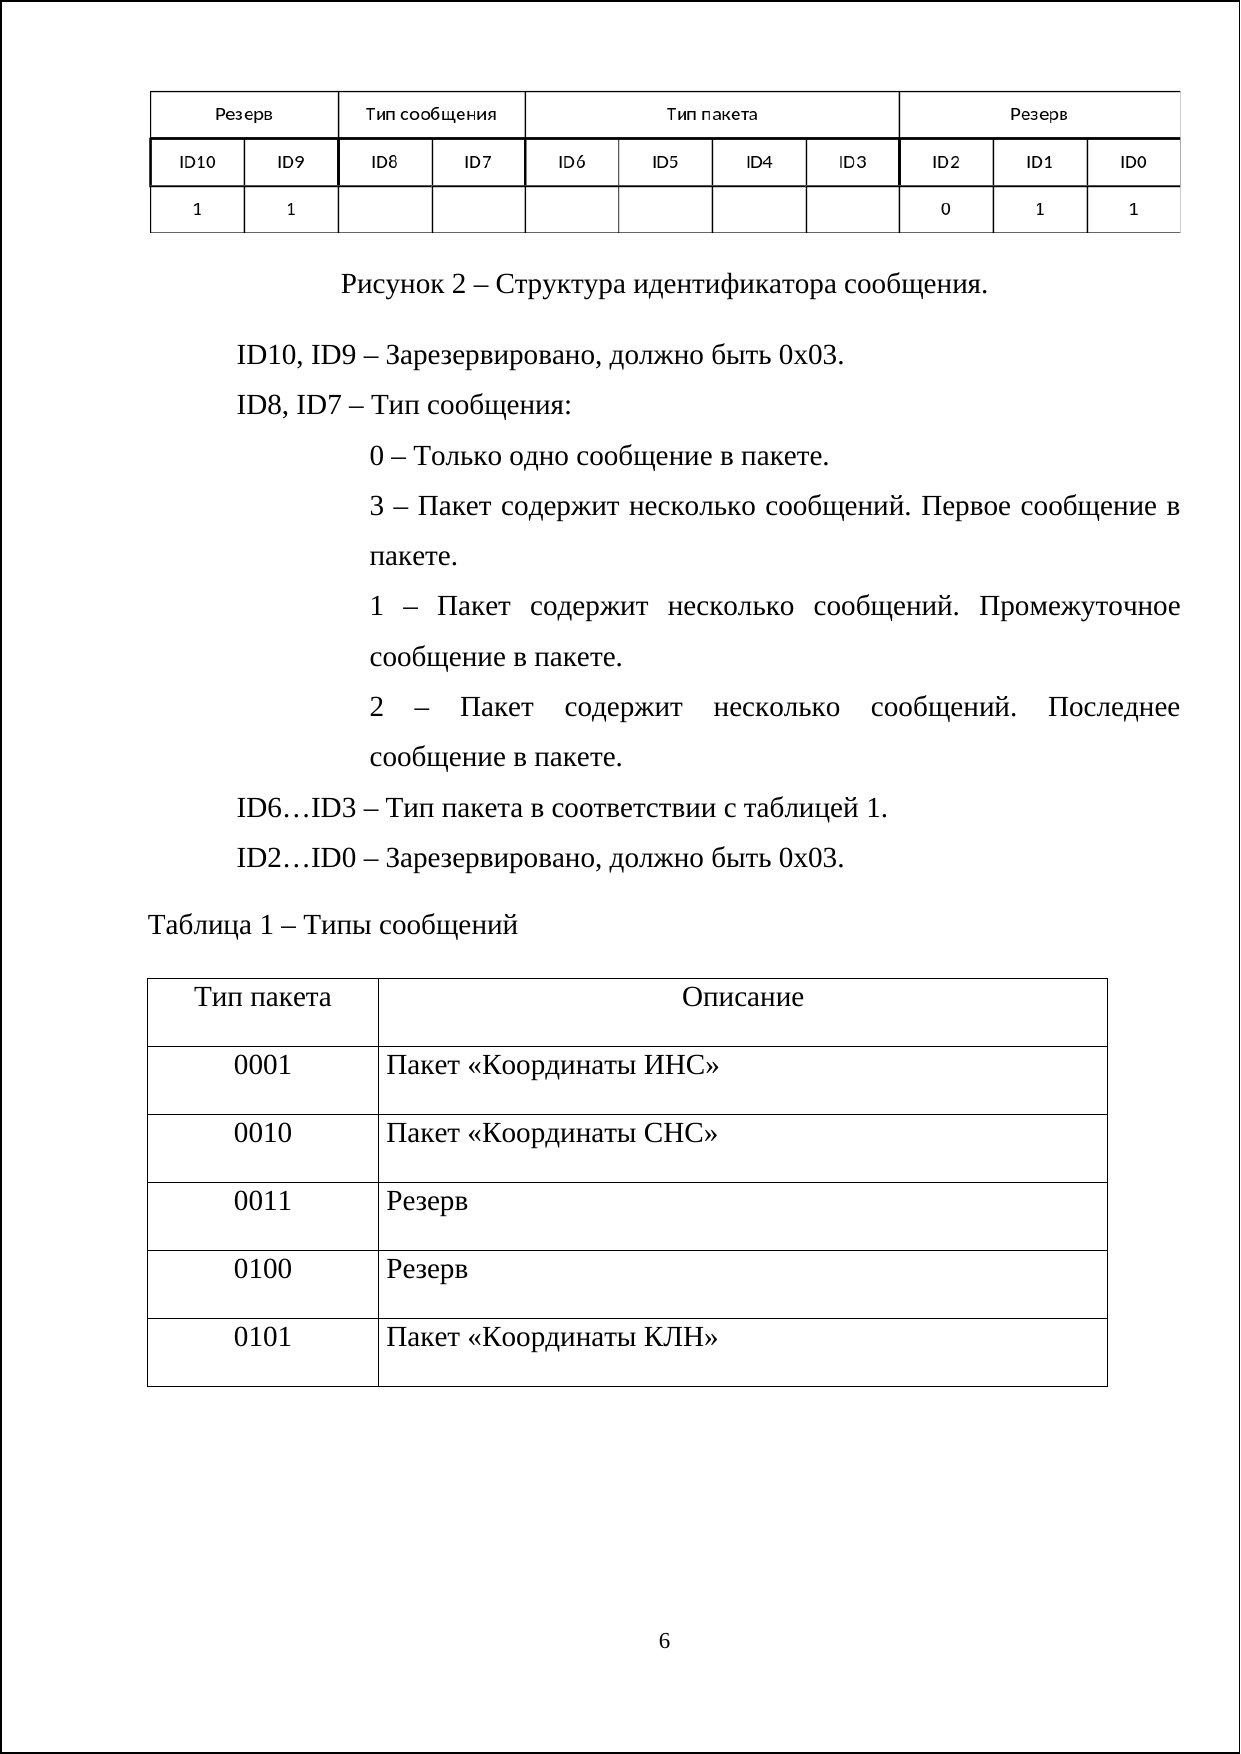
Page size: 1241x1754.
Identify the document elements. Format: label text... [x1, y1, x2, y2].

table_cell 0101 [148, 1319, 378, 1386]
text ID10, ID9 – Зарезервировано, должно быть 0х03. [148, 337, 1181, 371]
text ID2…ID0 – Зарезервировано, должно быть 0х03. [148, 840, 1181, 874]
table_cell Пакет «Координаты КЛН» [379, 1319, 1107, 1386]
text ID8, ID7 – Тип сообщения: [148, 387, 1181, 421]
table_cell Пакет «Координаты СНС» [379, 1115, 1107, 1182]
text ID6…ID3 – Тип пакета в соответствии с таблицей 1. [148, 790, 1181, 823]
table_cell Пакет «Координаты ИНС» [379, 1047, 1107, 1114]
table_cell 0010 [148, 1115, 378, 1182]
text Рисунок 2 – Структура идентификатора сообщения. [148, 266, 1181, 299]
table_cell Резерв [379, 1251, 1107, 1318]
text 3 – Пакет содержит несколько сообщений. Первое сообщение в пакете. [369, 488, 1181, 572]
table_cell Резерв [379, 1183, 1107, 1250]
table_cell 0011 [148, 1183, 378, 1250]
text 1 – Пакет содержит несколько сообщений. Промежуточное сообщение в пакете. [369, 588, 1181, 672]
text 2 – Пакет содержит несколько сообщений. Последнее сообщение в пакете. [369, 689, 1181, 773]
table_header Тип пакета [148, 979, 378, 1046]
table_cell 0100 [148, 1251, 378, 1318]
text Таблица 1 – Типы сообщений [148, 907, 1181, 941]
text 0 – Только одно сообщение в пакете. [148, 438, 1181, 471]
table_header Описание [379, 979, 1107, 1046]
table_cell 0001 [148, 1047, 378, 1114]
